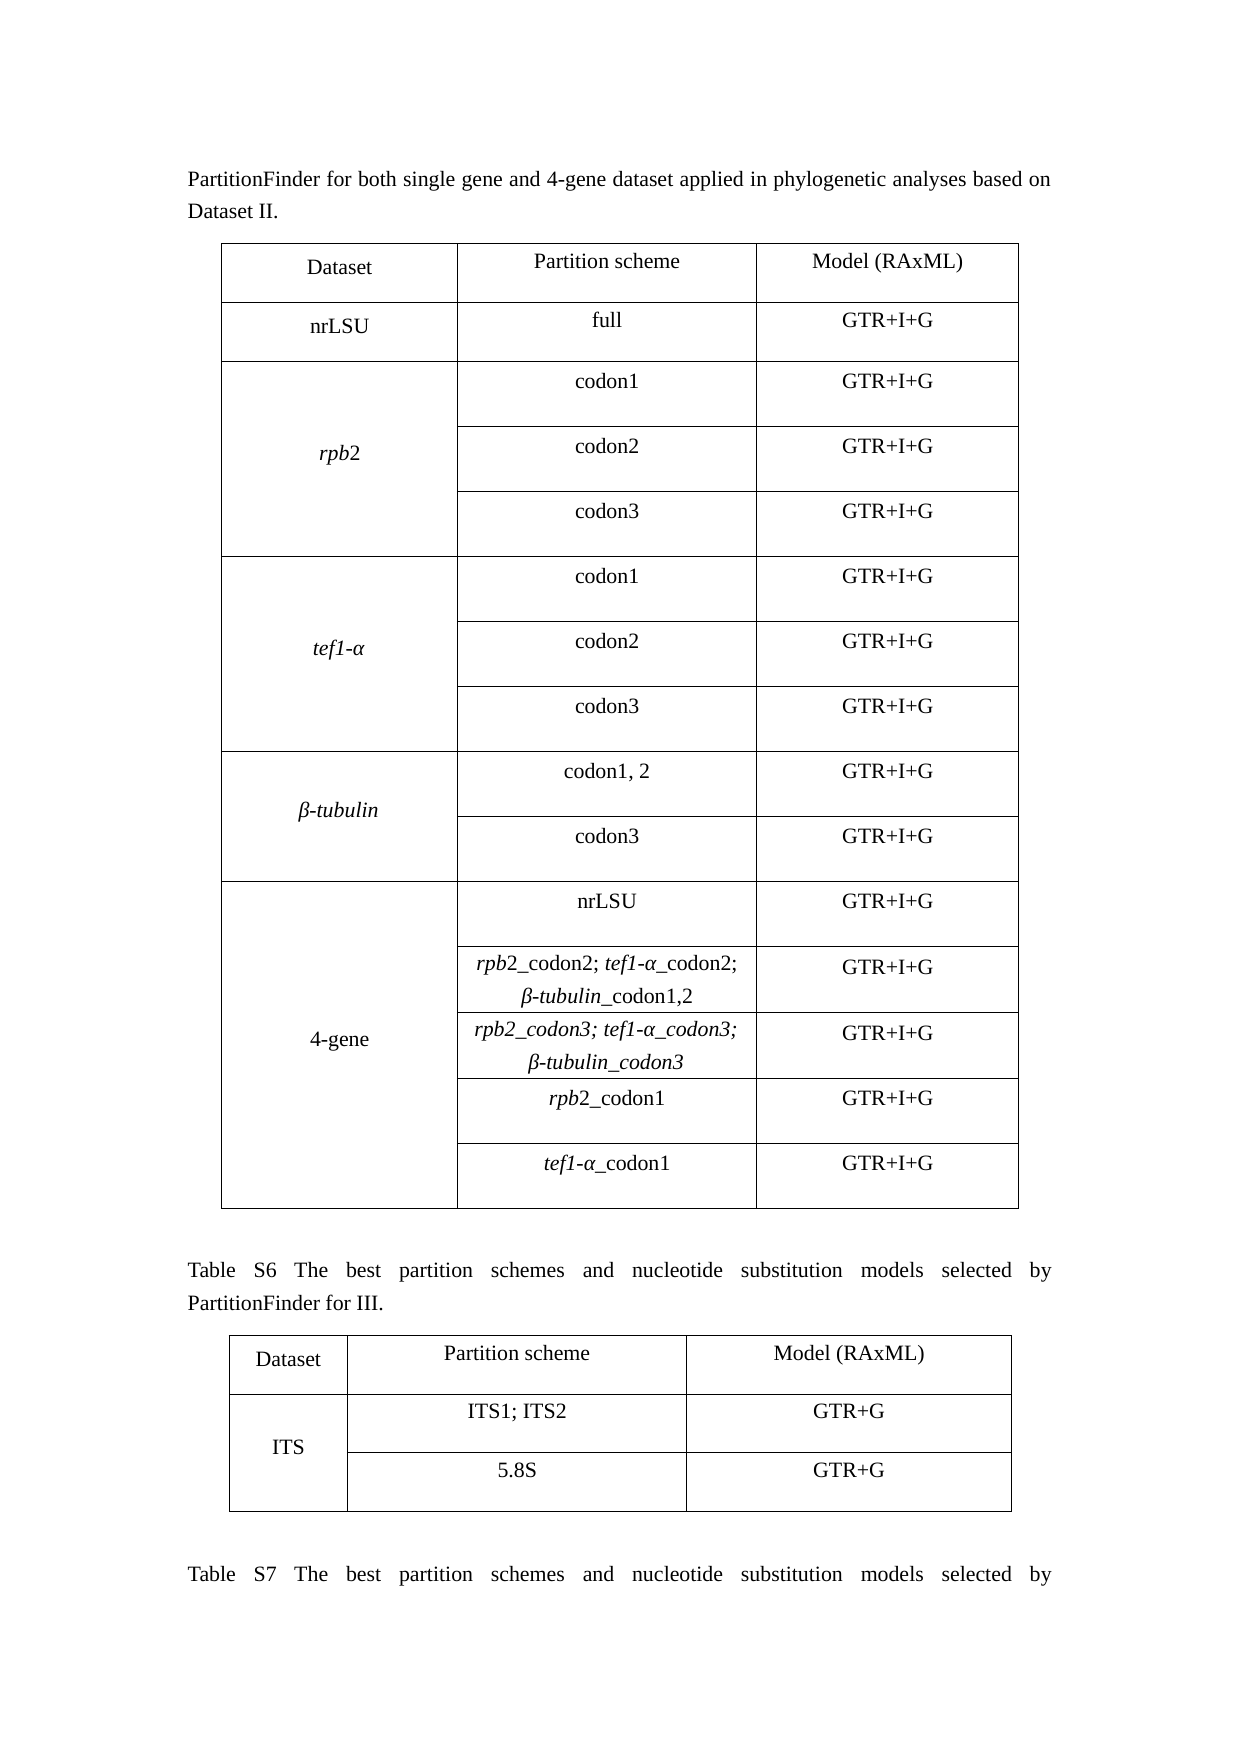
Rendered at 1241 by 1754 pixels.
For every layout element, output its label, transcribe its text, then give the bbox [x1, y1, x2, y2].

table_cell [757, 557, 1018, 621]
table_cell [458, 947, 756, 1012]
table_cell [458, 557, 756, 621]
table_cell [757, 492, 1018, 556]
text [187, 162, 1053, 227]
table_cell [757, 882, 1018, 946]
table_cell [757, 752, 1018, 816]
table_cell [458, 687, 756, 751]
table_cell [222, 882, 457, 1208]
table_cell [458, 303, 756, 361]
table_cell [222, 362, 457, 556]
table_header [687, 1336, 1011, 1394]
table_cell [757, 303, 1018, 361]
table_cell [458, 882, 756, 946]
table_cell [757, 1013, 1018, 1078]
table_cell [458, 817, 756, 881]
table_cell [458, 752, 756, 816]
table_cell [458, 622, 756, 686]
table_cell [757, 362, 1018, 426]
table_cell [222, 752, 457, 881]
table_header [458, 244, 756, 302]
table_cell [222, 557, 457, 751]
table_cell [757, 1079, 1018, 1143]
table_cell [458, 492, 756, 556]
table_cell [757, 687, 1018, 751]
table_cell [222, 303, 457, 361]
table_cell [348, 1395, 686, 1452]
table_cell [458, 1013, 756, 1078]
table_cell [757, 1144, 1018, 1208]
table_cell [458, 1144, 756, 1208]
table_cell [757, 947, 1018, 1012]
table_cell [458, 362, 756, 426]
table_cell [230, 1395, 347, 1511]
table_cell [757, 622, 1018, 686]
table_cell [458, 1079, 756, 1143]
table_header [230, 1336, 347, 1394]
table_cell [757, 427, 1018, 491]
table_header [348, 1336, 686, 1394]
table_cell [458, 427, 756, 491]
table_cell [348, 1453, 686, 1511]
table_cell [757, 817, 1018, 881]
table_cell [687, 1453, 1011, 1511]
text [187, 1557, 1053, 1589]
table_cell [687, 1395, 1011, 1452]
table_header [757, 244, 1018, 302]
text Table S6 The best partition schemes and nucleotide substitution models selected by PartitionFinder for III. [187, 1254, 1053, 1319]
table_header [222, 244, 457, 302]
